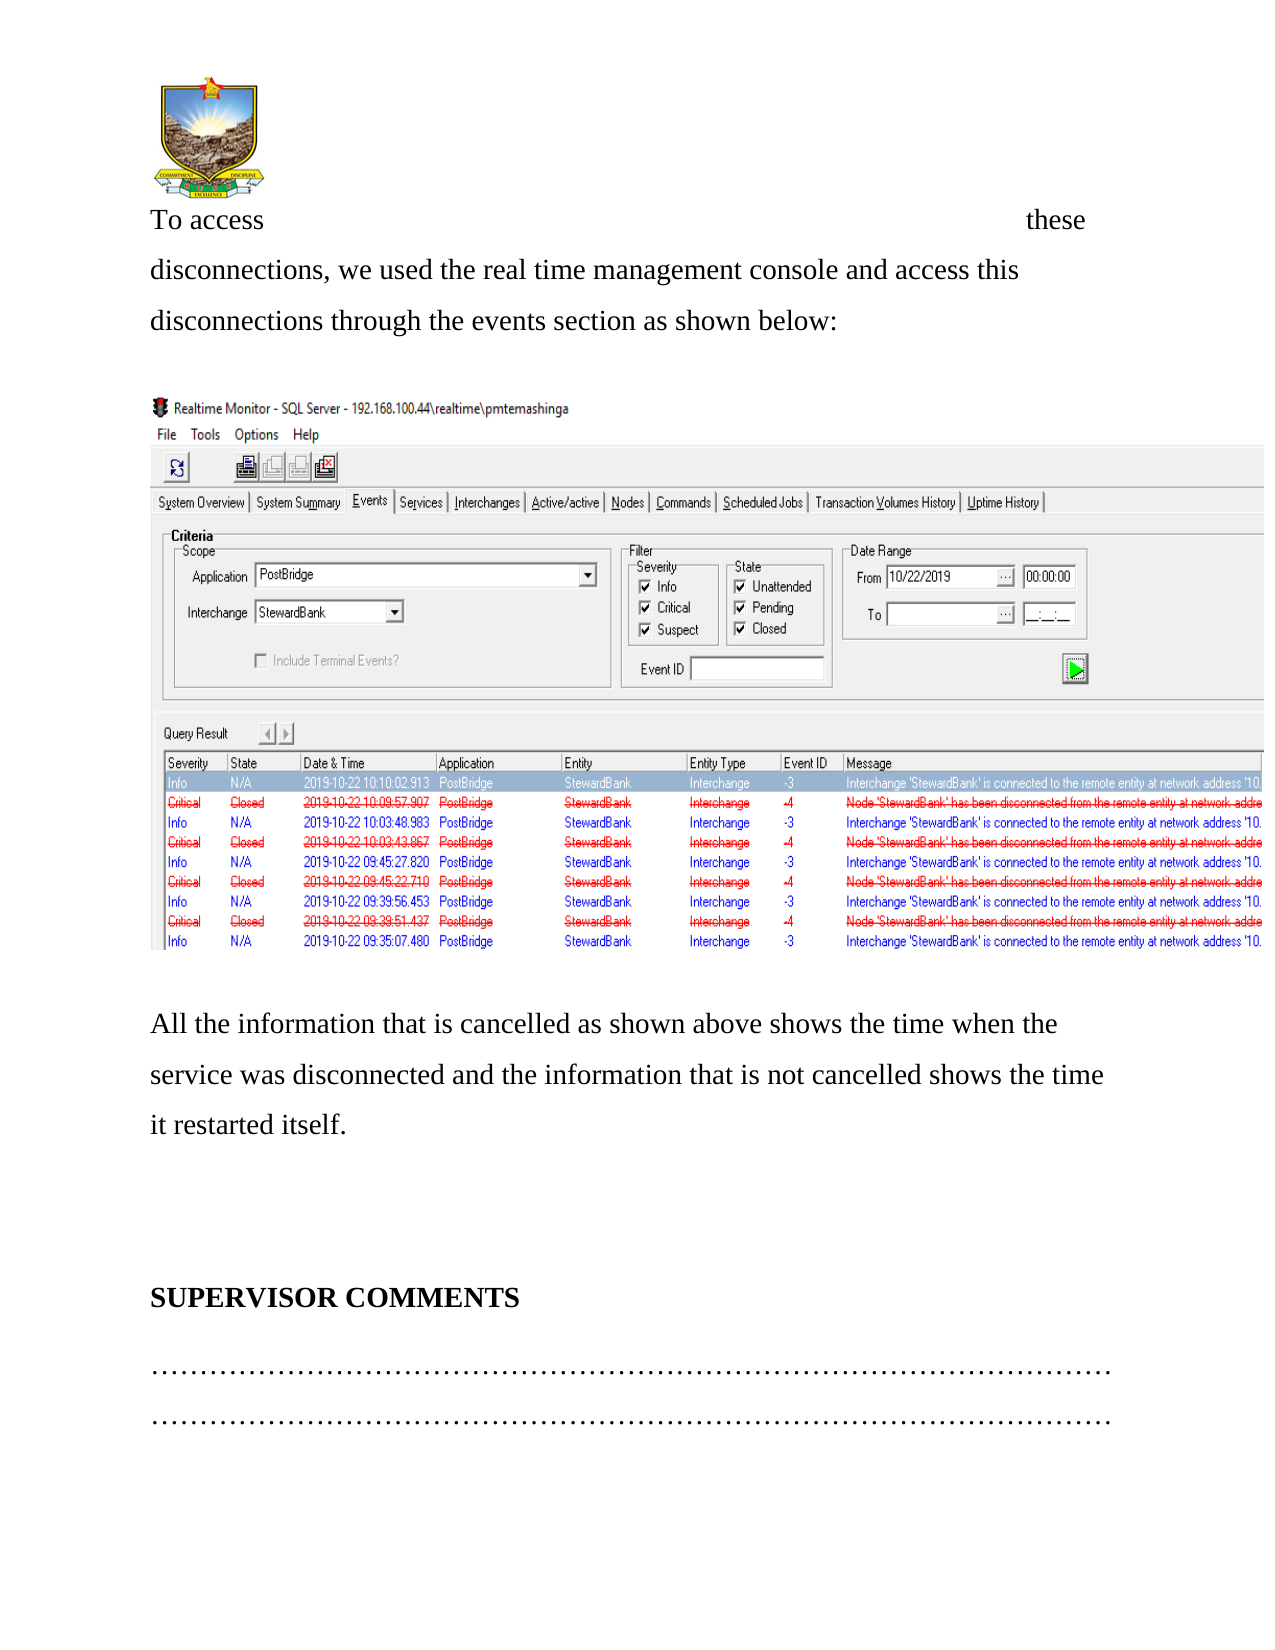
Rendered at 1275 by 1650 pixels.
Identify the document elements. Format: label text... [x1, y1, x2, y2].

picture [150, 75, 267, 202]
text All the information that is cancelled as shown above shows the time when the service was disconnected and the information that is not cancelled shows the time it restarted itself. [150, 1007, 1125, 1141]
picture [150, 395, 1264, 950]
text To access these disconnections, we used the real time management console and access this disconnections through the events section as shown below: [150, 202, 1125, 336]
text ……………………………………………………………………………………………………………………………………………………………………………………………………………………………………………………………………………… [150, 1347, 1125, 1431]
text SUPERVISOR COMMENTS [150, 1280, 1125, 1313]
